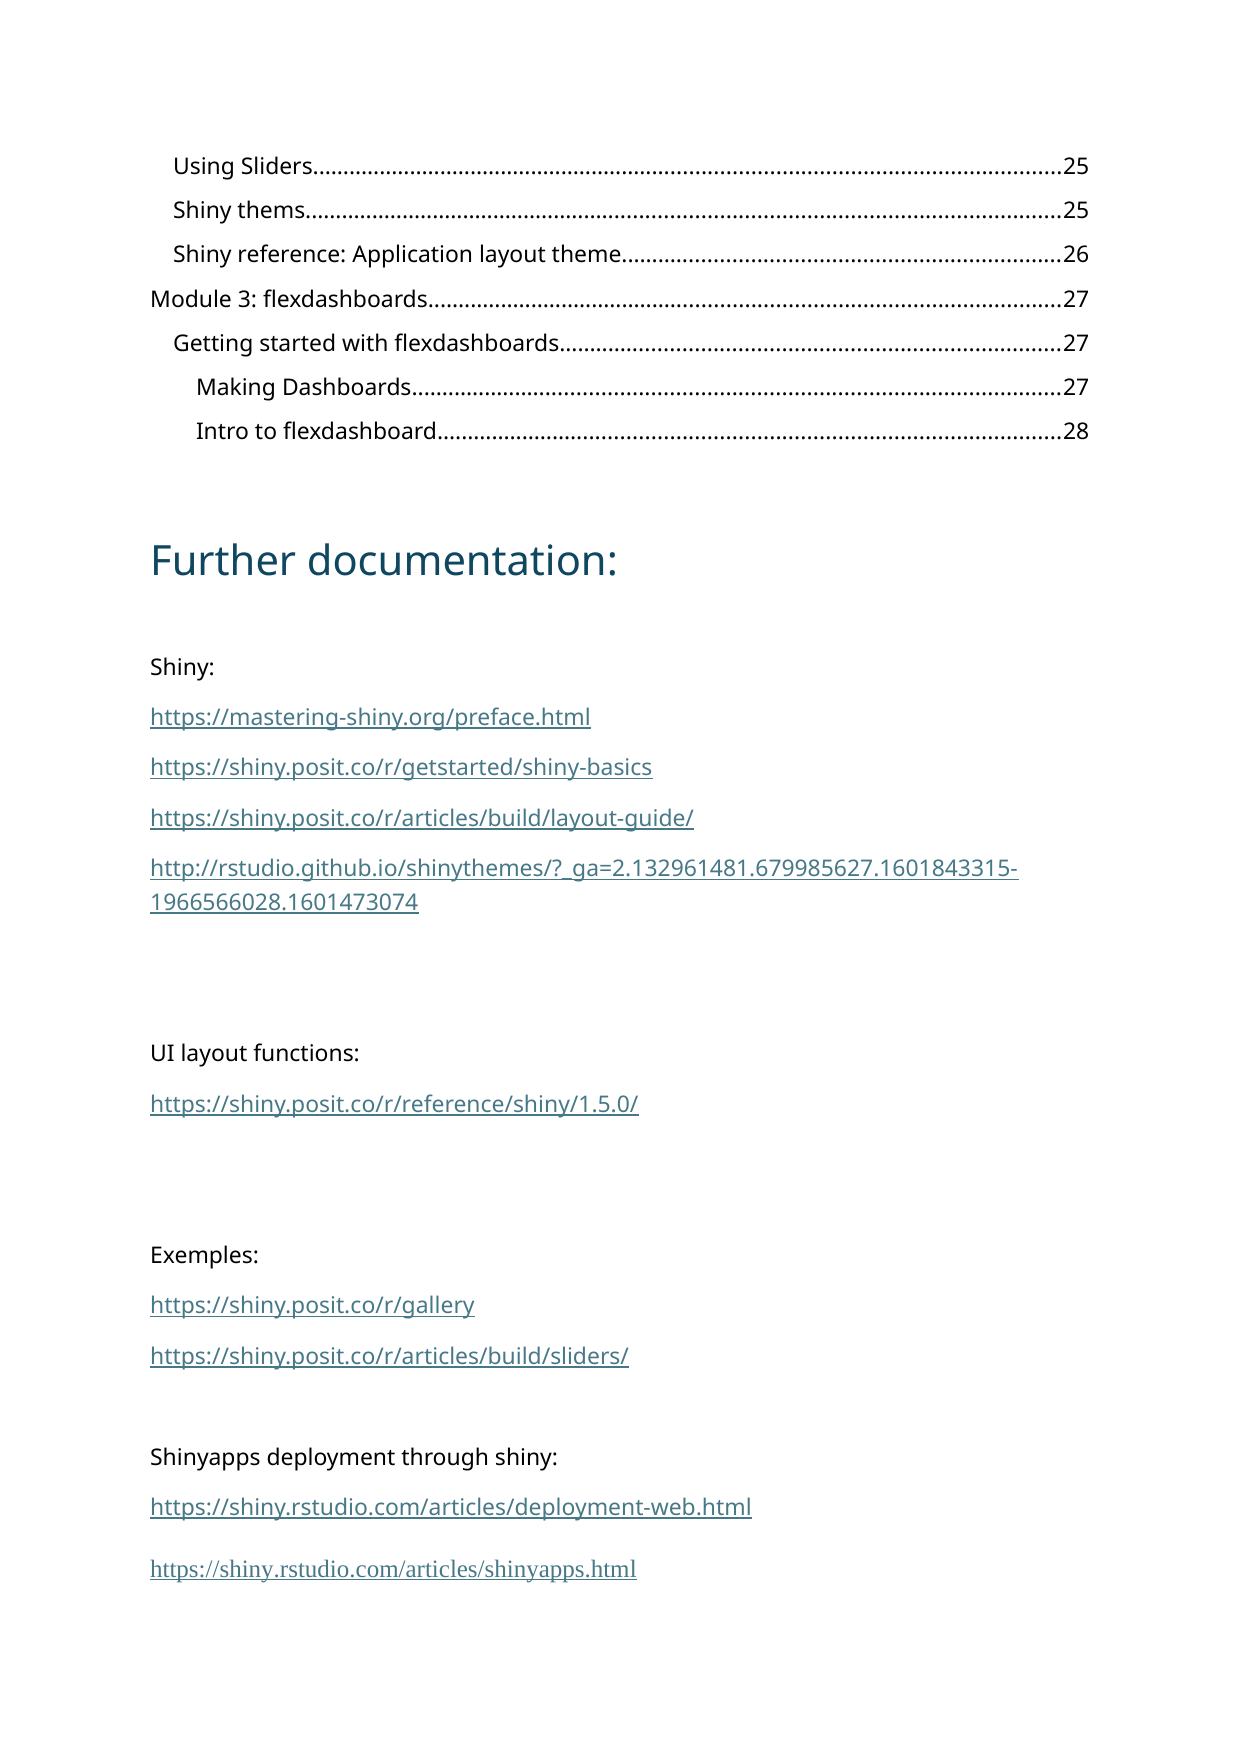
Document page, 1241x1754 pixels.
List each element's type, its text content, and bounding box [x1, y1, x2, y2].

text https://shiny.rstudio.com/articles/shinyapps.html [150, 1554, 1090, 1582]
text https://shiny.posit.co/r/reference/shiny/1.5.0/ [150, 1087, 1090, 1119]
text https://shiny.posit.co/r/articles/build/sliders/ [150, 1339, 1090, 1371]
text https://shiny.rstudio.com/articles/deployment-web.html [150, 1491, 1090, 1522]
text https://mastering-shiny.org/preface.html [150, 701, 1090, 732]
text https://shiny.posit.co/r/gallery [150, 1289, 1090, 1320]
text UI layout functions: [150, 1037, 1090, 1068]
text Shinyapps deployment through shiny: [150, 1440, 1090, 1472]
text Exemples: [150, 1239, 1090, 1270]
text https://shiny.posit.co/r/articles/build/layout-guide/ [150, 802, 1090, 833]
text https://shiny.posit.co/r/getstarted/shiny-basics [150, 751, 1090, 782]
text http://rstudio.github.io/shinythemes/?_ga=2.132961481.679985627.1601843315-1966566028.1601473074 [150, 852, 1090, 917]
text Shiny: [150, 650, 1090, 682]
subtitle Further documentation: [150, 530, 1090, 587]
